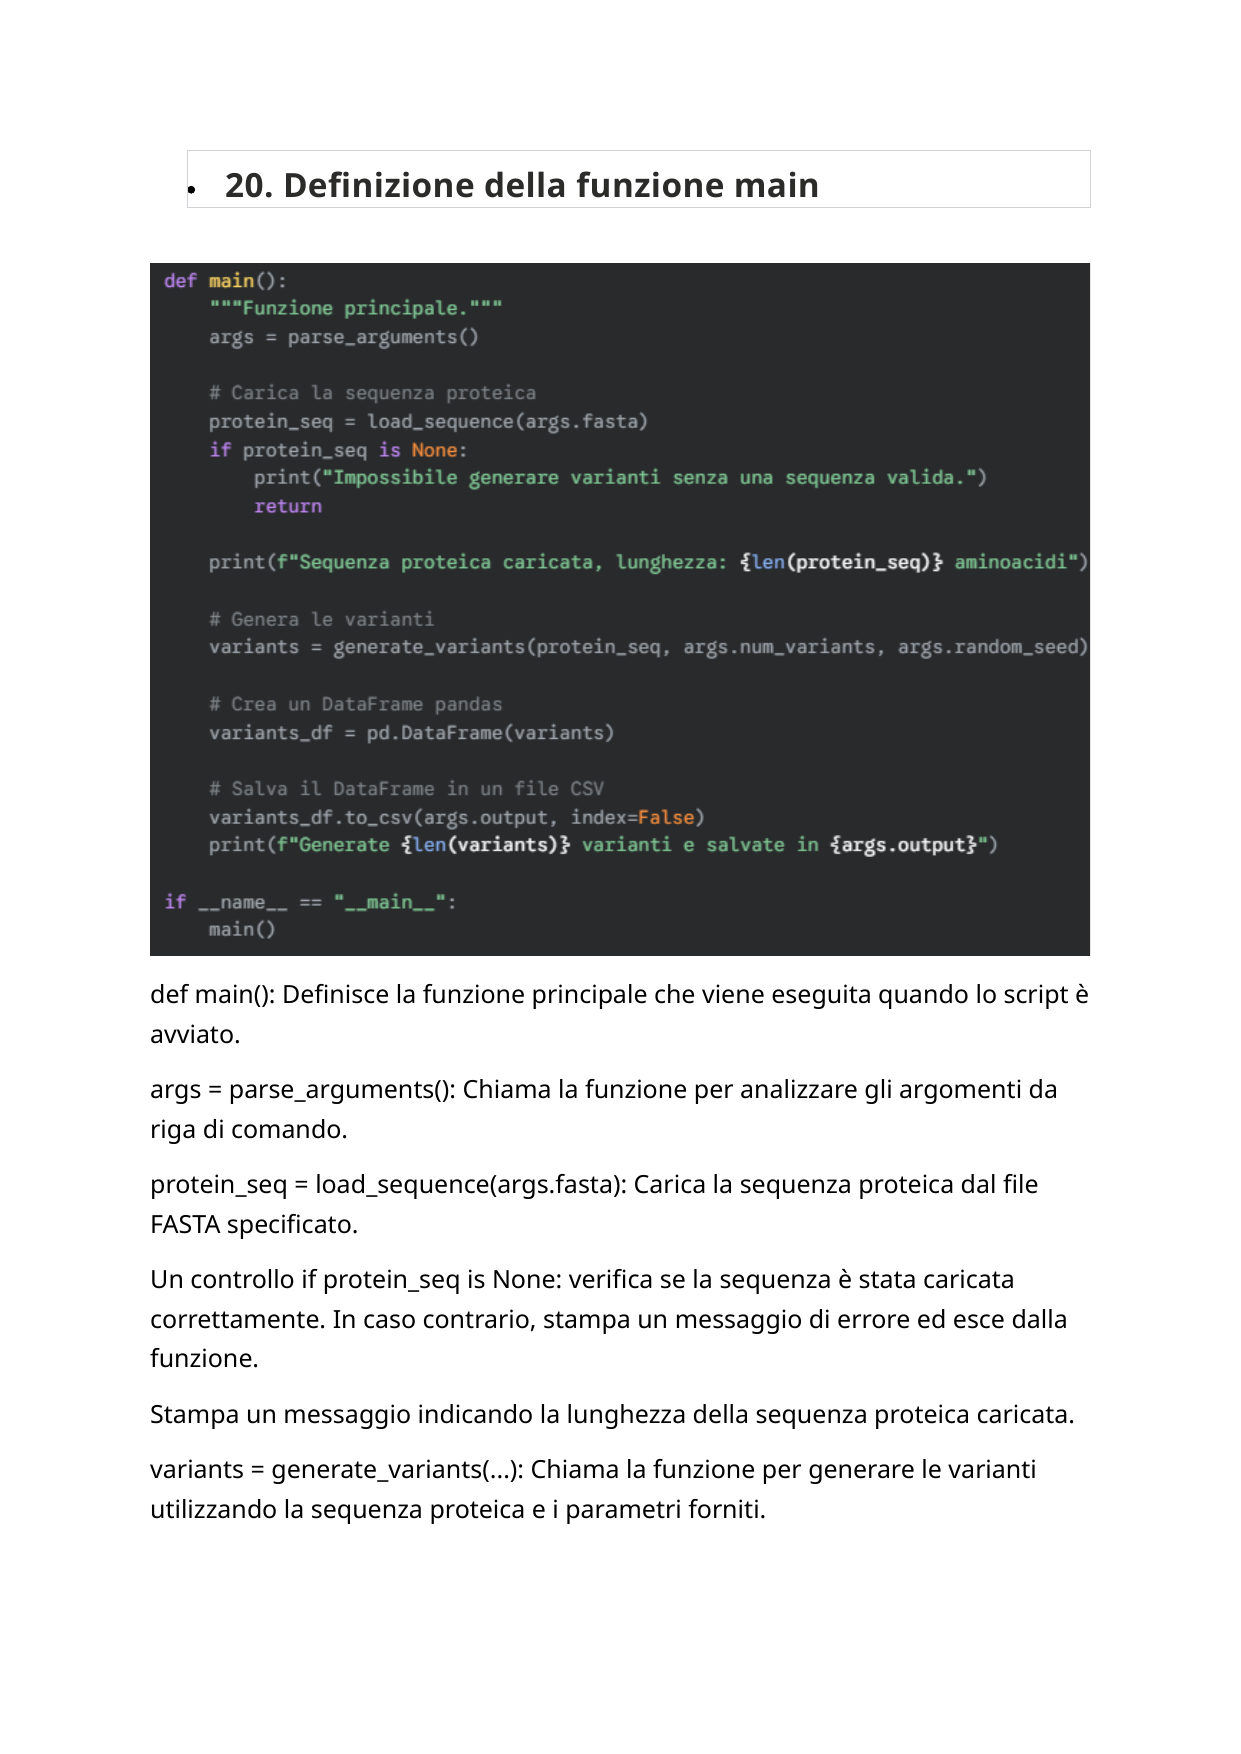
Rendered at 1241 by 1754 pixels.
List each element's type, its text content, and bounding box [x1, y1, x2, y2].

text Un controllo if protein_seq is None: verifica se la sequenza è stata caricata correttamente. In caso contrario, stampa un messaggio di errore ed esce dalla funzione. [150, 1262, 1090, 1374]
text protein_seq = load_sequence(args.fasta): Carica la sequenza proteica dal file FASTA specificato. [150, 1167, 1090, 1240]
picture [150, 263, 1091, 956]
text variants = generate_variants(...): Chiama la funzione per generare le varianti utilizzando la sequenza proteica e i parametri forniti. [150, 1452, 1090, 1525]
list 20. Definizione della funzione main [188, 151, 1090, 207]
text args = parse_arguments(): Chiama la funzione per analizzare gli argomenti da riga di comando. [150, 1072, 1090, 1145]
text def main(): Definisce la funzione principale che viene eseguita quando lo script è avviato. [150, 977, 1090, 1050]
text Stampa un messaggio indicando la lunghezza della sequenza proteica caricata. [150, 1396, 1090, 1430]
